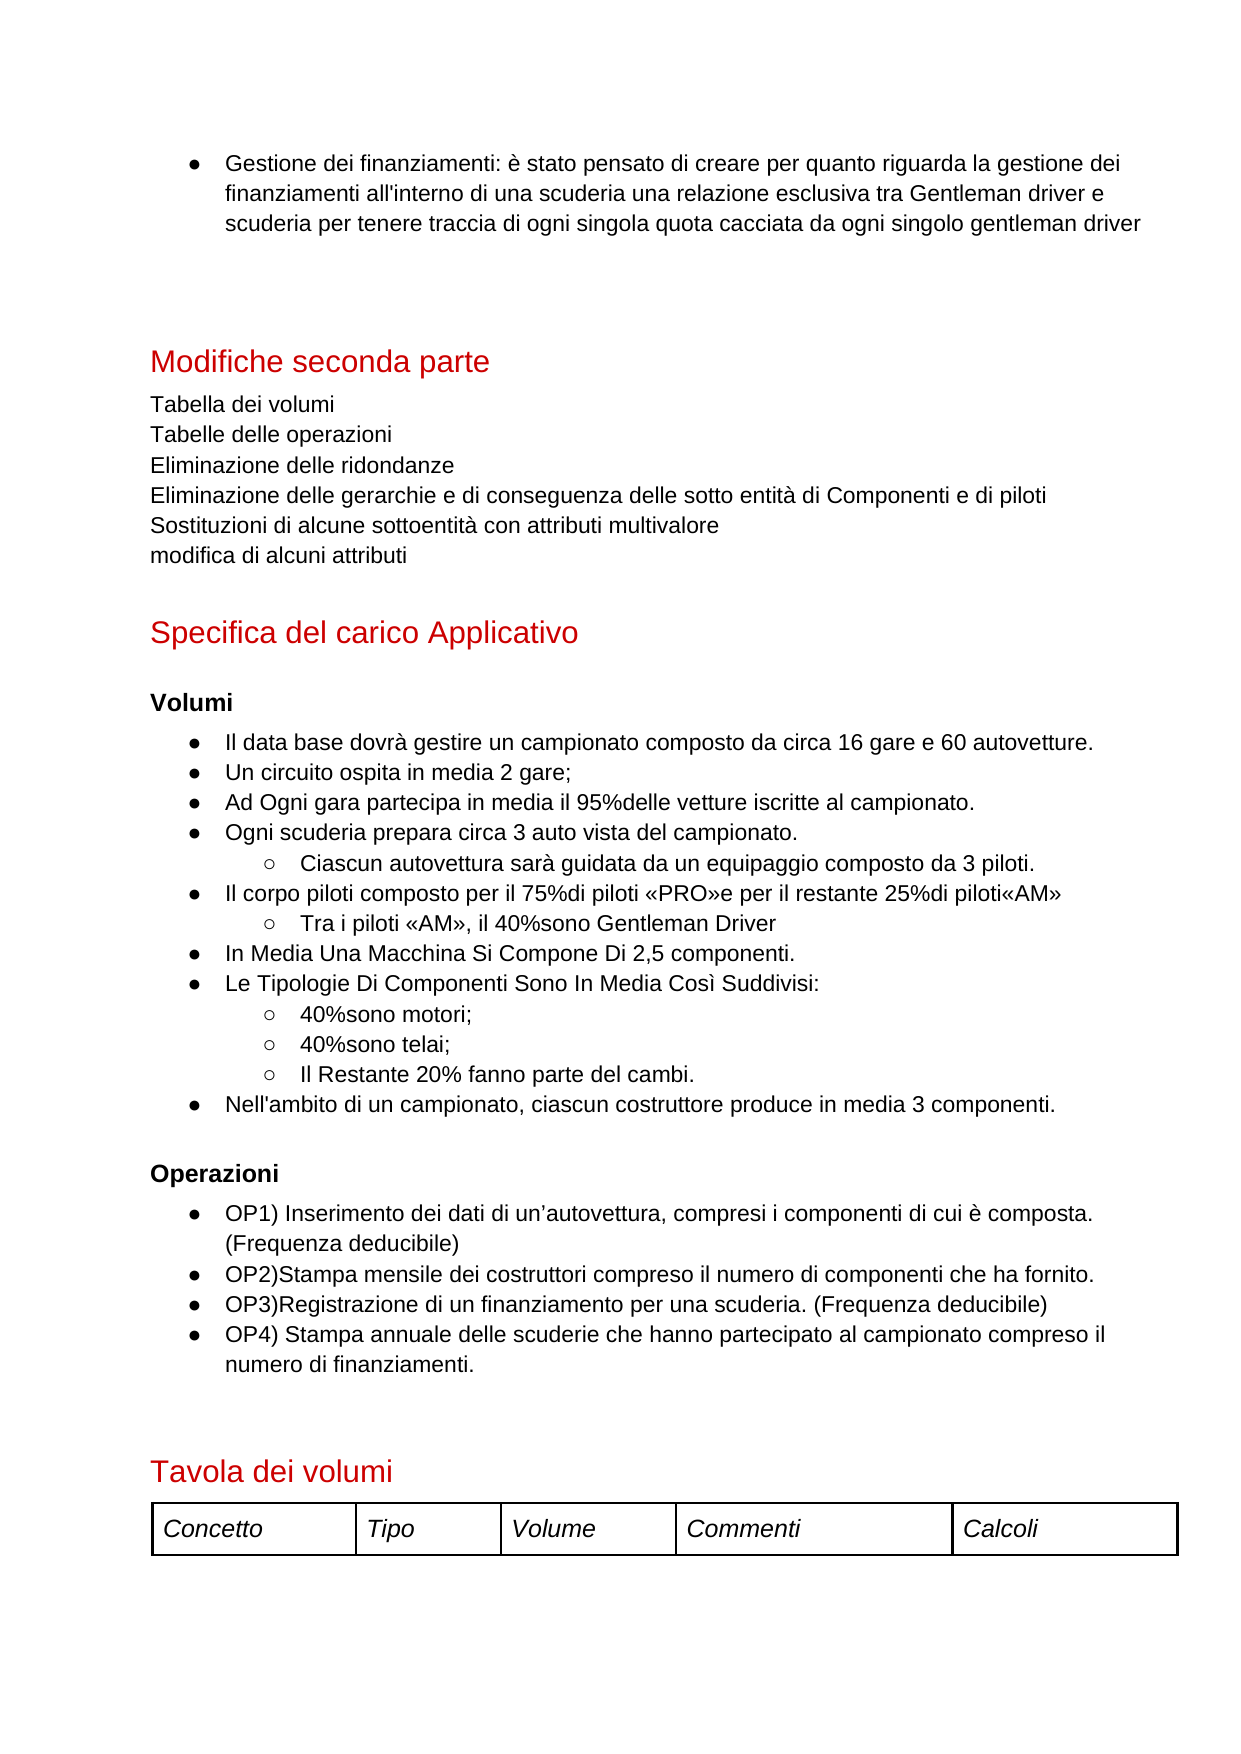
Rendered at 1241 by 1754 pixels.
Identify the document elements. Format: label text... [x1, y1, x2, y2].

list Le Tipologie Di Componenti Sono In Media Così Suddivisi: [187, 970, 1153, 997]
list Il Restante 20% fanno parte del cambi. [262, 1061, 1153, 1087]
table_header Concetto [154, 1504, 355, 1553]
list Gestione dei finanziamenti: è stato pensato di creare per quanto riguarda la gestione dei finanziamenti all'interno di una scuderia una relazione esclusiva tra Gentleman driver e scuderia per tenere traccia di ogni singola quota cacciata da ogni singolo gentleman driver [187, 150, 1153, 237]
text Eliminazione delle ridondanze [150, 452, 1153, 478]
list In Media Una Macchina Si Compone Di 2,5 componenti. [187, 940, 1153, 967]
list OP1) Inserimento dei dati di un’autovettura, compresi i componenti di cui è composta. (Frequenza deducibile) [187, 1200, 1153, 1257]
text Tabella dei volumi [150, 391, 1153, 417]
subtitle Specifica del carico Applicativo [150, 614, 1153, 650]
list Ogni scuderia prepara circa 3 auto vista del campionato. [187, 819, 1153, 846]
list Ciascun autovettura sarà guidata da un equipaggio composto da 3 piloti. [262, 849, 1153, 876]
table_header Calcoli [954, 1504, 1176, 1553]
subtitle Tavola dei volumi [150, 1453, 1153, 1489]
list Un circuito ospita in media 2 gare; [187, 759, 1153, 785]
list OP3)Registrazione di un finanziamento per una scuderia. (Frequenza deducibile) [187, 1291, 1153, 1317]
text modifica di alcuni attributi [150, 542, 1153, 568]
subtitle Volumi [150, 687, 1153, 716]
subtitle Modifiche seconda parte [150, 343, 1153, 379]
list Tra i piloti «AM», il 40%sono Gentleman Driver [262, 910, 1153, 936]
list Nell'ambito di un campionato, ciascun costruttore produce in media 3 componenti. [187, 1091, 1153, 1118]
list OP2)Stampa mensile dei costruttori compreso il numero di componenti che ha fornito. [187, 1261, 1153, 1287]
subtitle Operazioni [150, 1159, 1153, 1188]
list Il corpo piloti composto per il 75%di piloti «PRO»e per il restante 25%di piloti«AM» [187, 880, 1153, 906]
table_header Tipo [357, 1504, 500, 1553]
list 40%sono motori; [262, 1001, 1153, 1027]
text Tabelle delle operazioni [150, 421, 1153, 448]
list Il data base dovrà gestire un campionato composto da circa 16 gare e 60 autovetture. [187, 729, 1153, 755]
list OP4) Stampa annuale delle scuderie che hanno partecipato al campionato compreso il numero di finanziamenti. [187, 1321, 1153, 1378]
text Sostituzioni di alcune sottoentità con attributi multivalore [150, 512, 1153, 538]
text Eliminazione delle gerarchie e di conseguenza delle sotto entità di Componenti e di piloti [150, 482, 1153, 508]
list 40%sono telai; [262, 1031, 1153, 1057]
table_header Volume [502, 1504, 675, 1553]
list Ad Ogni gara partecipa in media il 95%delle vetture iscritte al campionato. [187, 789, 1153, 816]
table_header Commenti [677, 1504, 951, 1553]
